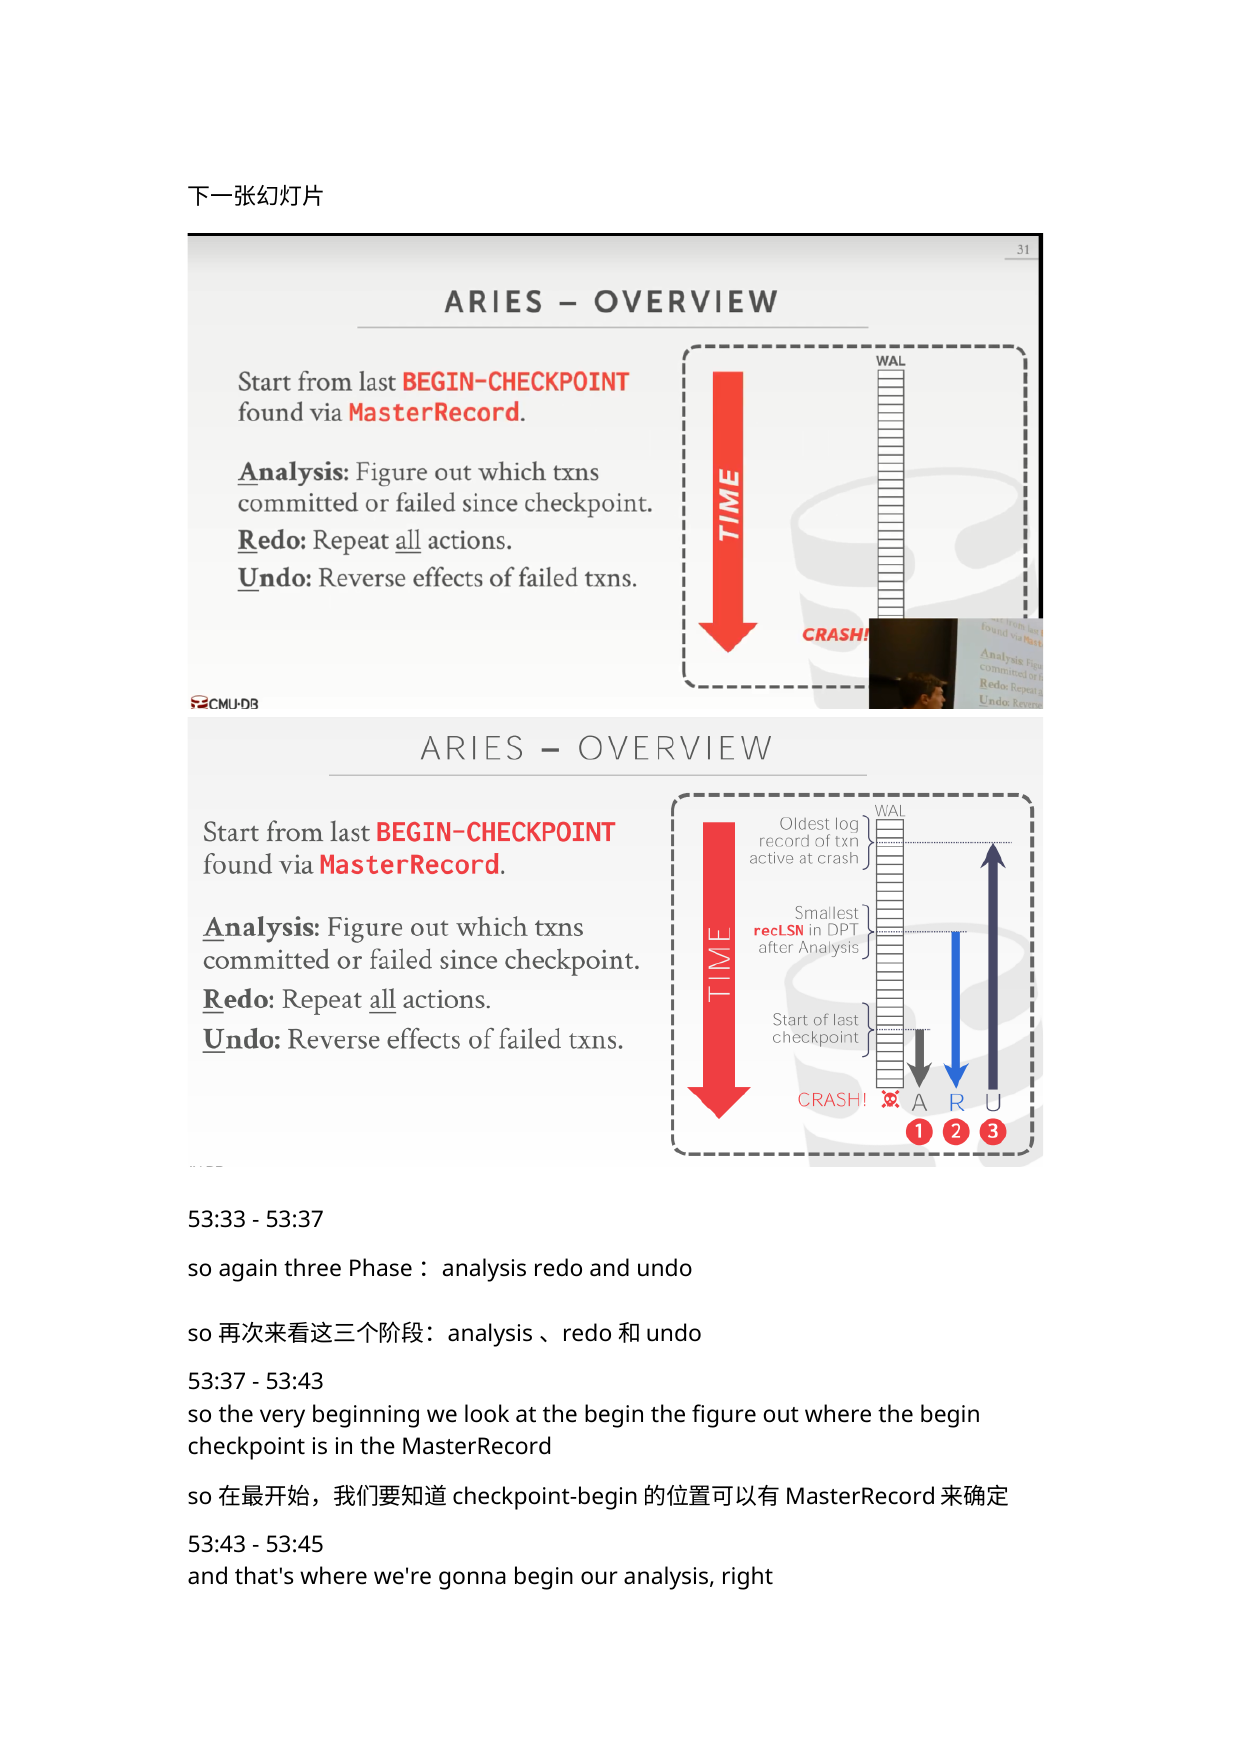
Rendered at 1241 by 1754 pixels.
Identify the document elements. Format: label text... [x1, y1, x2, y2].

text 53:37 - 53:43 [187, 1364, 1053, 1397]
text and that's where we're gonna begin our analysis, right [187, 1559, 1053, 1592]
text so 在最开始，我们要知道checkpoint-begin的位置可以有MasterRecord来确定 [187, 1462, 1053, 1527]
text so again three Phase ：analysis redo and undo [187, 1234, 1053, 1299]
text so the very beginning we look at the begin the figure out where the begin checkpoint is in the MasterRecord [187, 1397, 1053, 1462]
text 下一张幻灯片 [187, 162, 1053, 227]
text so 再次来看这三个阶段：analysis 、redo 和undo [187, 1299, 1053, 1364]
picture [187, 717, 1044, 1167]
text 53:43 - 53:45 [187, 1527, 1053, 1559]
picture [187, 233, 1044, 709]
text 53:33 - 53:37 [187, 1202, 1053, 1234]
